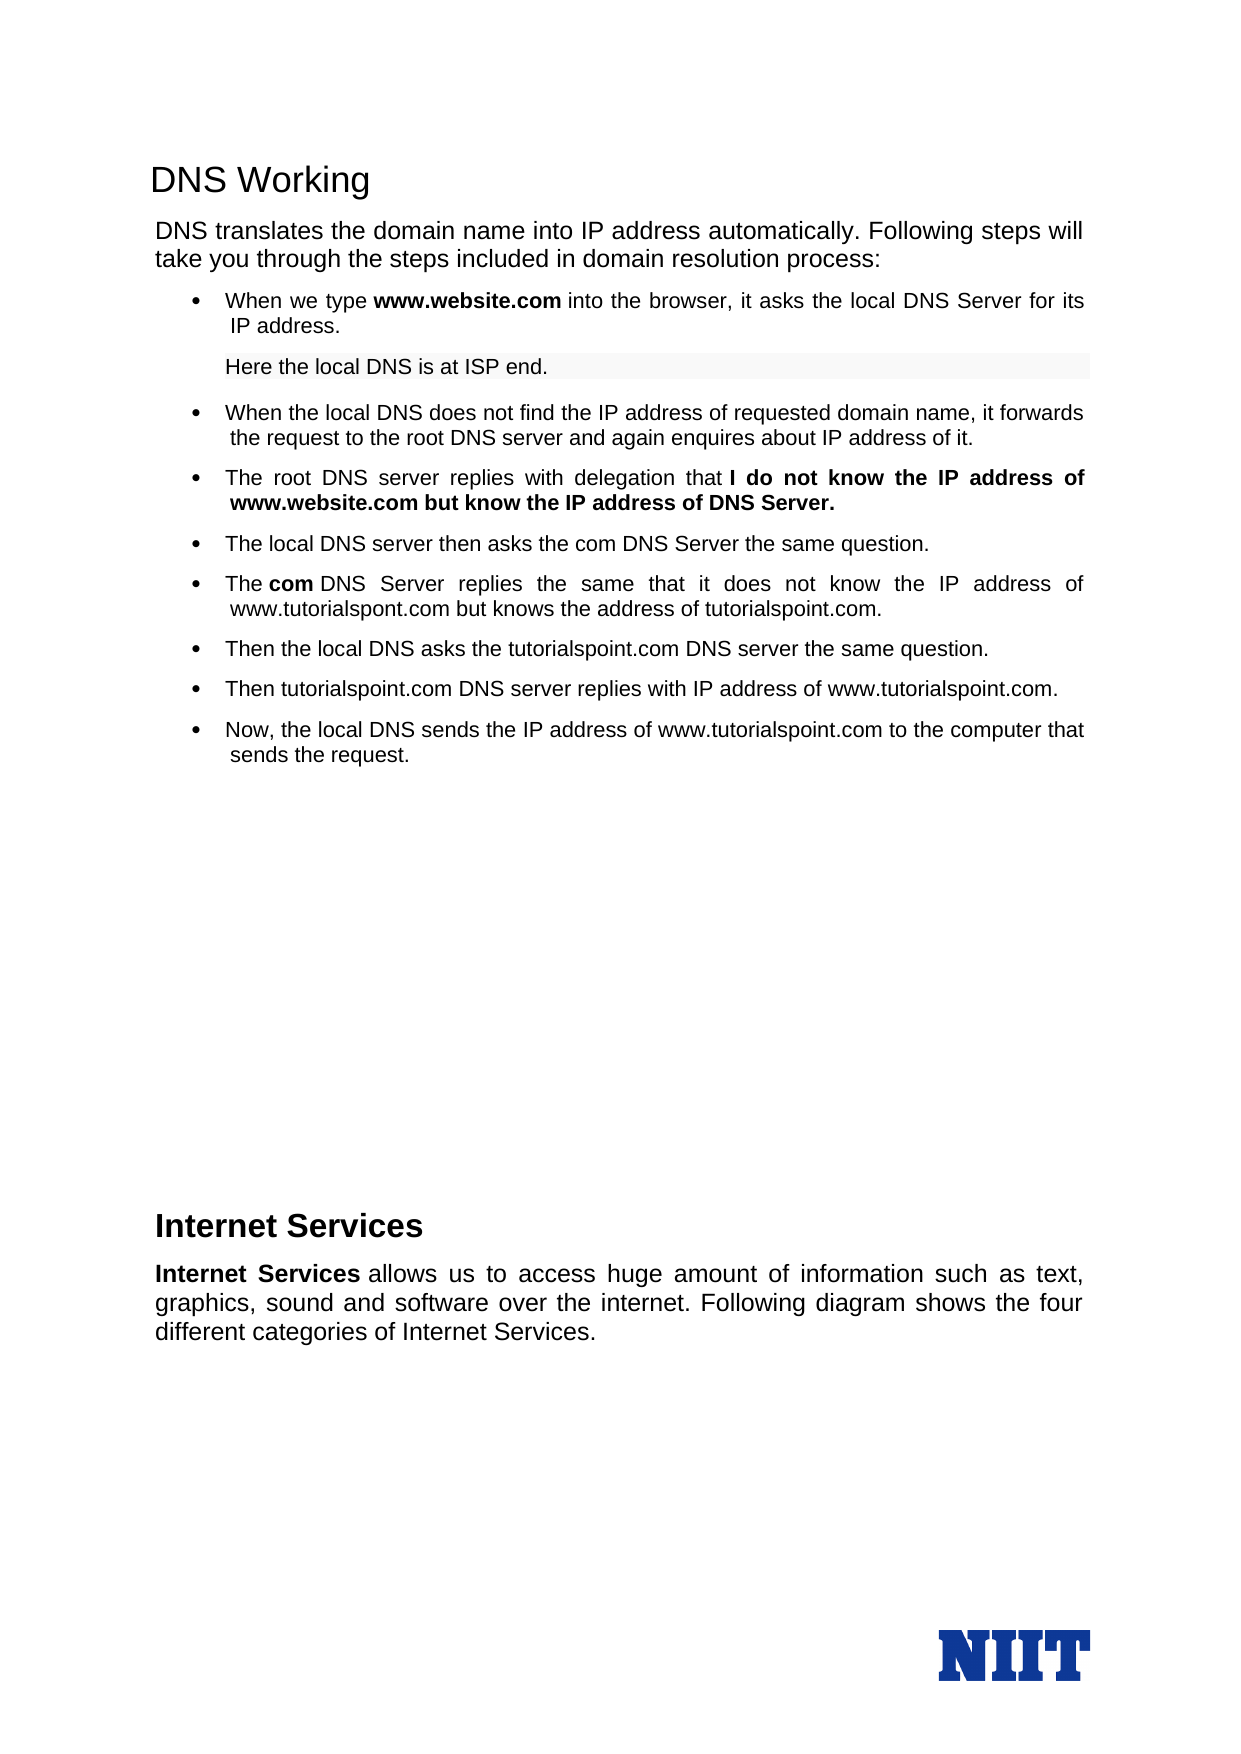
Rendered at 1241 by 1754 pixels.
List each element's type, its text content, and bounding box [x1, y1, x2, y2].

list When the local DNS does not find the IP address of requested domain name, it forwards the request to the root DNS server and again enquires about IP address of it. [192, 399, 1085, 450]
text Here the local DNS is at ISP end. [225, 353, 1090, 379]
list Then tutorialspoint.com DNS server replies with IP address of www.tutorialspoint.com. [192, 676, 1085, 701]
list Then the local DNS asks the tutorialspoint.com DNS server the same question. [192, 636, 1085, 661]
list The com DNS Server replies the same that it does not know the IP address of www.tutorialspont.com but knows the address of tutorialspoint.com. [192, 571, 1085, 621]
text DNS Working [150, 150, 1090, 200]
list When we type www.website.com into the browser, it asks the local DNS Server for its IP address. [192, 288, 1085, 338]
list The root DNS server replies with delegation that I do not know the IP address of www.website.com but know the IP address of DNS Server. [192, 465, 1085, 515]
list Now, the local DNS sends the IP address of www.tutorialspoint.com to the computer that sends the request. [192, 716, 1085, 767]
text Internet Services allows us to access huge amount of information such as text, graphics, sound and software over the internet. Following diagram shows the four different categories of Internet Services. [155, 1259, 1085, 1346]
list The local DNS server then asks the com DNS Server the same question. [192, 530, 1085, 556]
text DNS translates the domain name into IP address automatically. Following steps will take you through the steps included in domain resolution process: [155, 216, 1085, 273]
picture [938, 1630, 1091, 1681]
text Internet Services [155, 1206, 1085, 1244]
